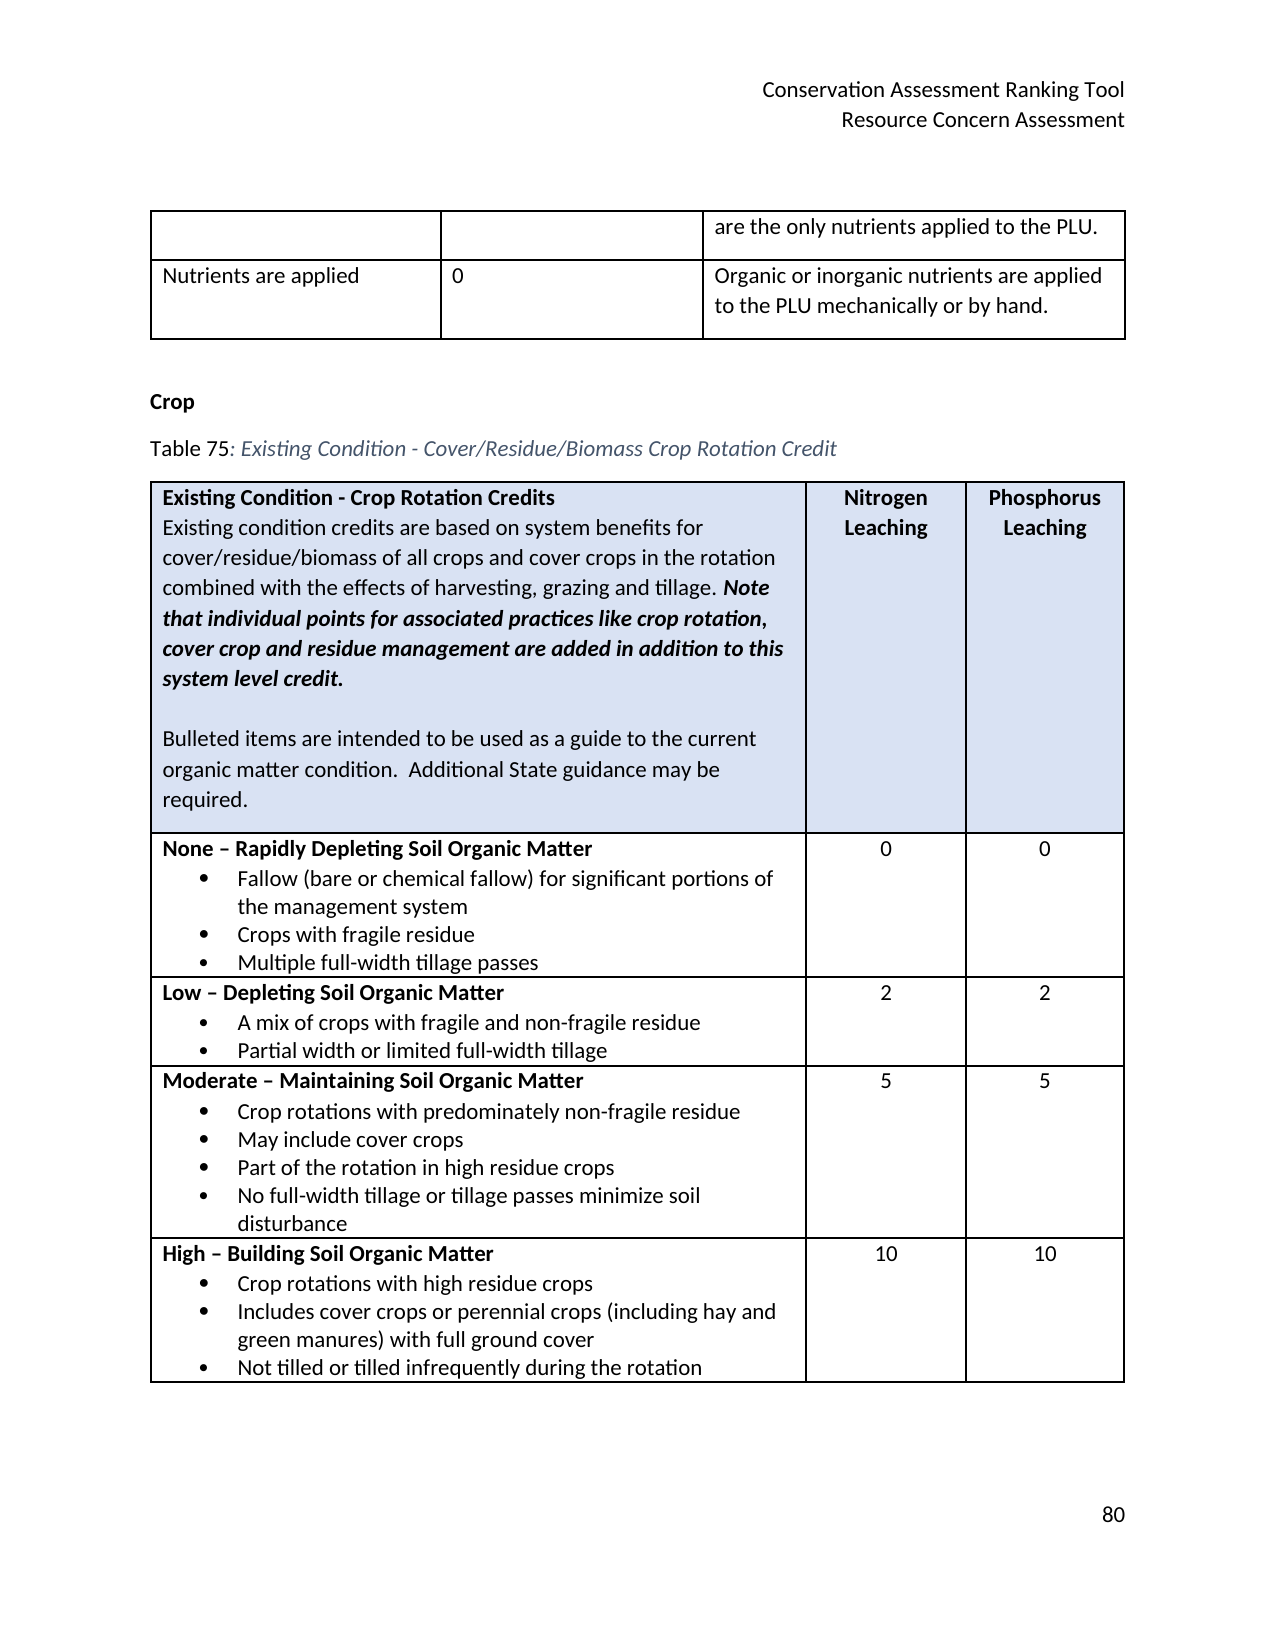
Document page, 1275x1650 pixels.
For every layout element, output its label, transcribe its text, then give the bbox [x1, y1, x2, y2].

table_cell 51 [442, 212, 702, 259]
table_cell 2 [967, 978, 1123, 1064]
table_cell 10 [967, 1239, 1123, 1381]
text Crop [150, 387, 1125, 415]
table_cell 0 [807, 834, 965, 976]
table_cell Low – Depleting Soil Organic Matter A mix of crops with fragile and non-fragile residue Partial width or limited full-width tillage [152, 978, 805, 1064]
table_cell Organic or inorganic nutrients are applied to the PLU mechanically or by hand. [704, 261, 1124, 338]
table_cell Nutrients are applied [152, 261, 440, 338]
table_cell High – Building Soil Organic Matter Crop rotations with high residue crops Includes cover crops or perennial crops (including hay and green manures) with full ground cover Not tilled or tilled infrequently during the rotation [152, 1239, 805, 1381]
table_cell 10 [807, 1239, 965, 1381]
table_header Existing Condition - Crop Rotation Credits Existing condition credits are based on system benefits for cover/residue/biomass of all crops and cover crops in the rotation combined with the effects of harvesting, grazing and tillage. Note that individual points for associated practices like crop rotation, cover crop and residue management are added in addition to this system level credit. Bulleted items are intended to be used as a guide to the current organic matter condition. Additional State guidance may be required. [152, 483, 805, 832]
table_cell Moderate – Maintaining Soil Organic Matter Crop rotations with predominately non-fragile residue May include cover crops Part of the rotation in high residue crops No full-width tillage or tillage passes minimize soil disturbance [152, 1067, 805, 1237]
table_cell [152, 212, 440, 259]
table_cell 0 [442, 261, 702, 338]
table_cell None – Rapidly Depleting Soil Organic Matter Fallow (bare or chemical fallow) for significant portions of the management system Crops with fragile residue Multiple full-width tillage passes [152, 834, 805, 976]
table_cell 5 [967, 1067, 1123, 1237]
text Table 75: Existing Condition - Cover/Residue/Biomass Crop Rotation Credit [150, 434, 1125, 462]
table_cell 0 [967, 834, 1123, 976]
table_cell 2 [807, 978, 965, 1064]
table_header Nitrogen Leaching [807, 483, 965, 832]
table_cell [704, 212, 1124, 259]
table_cell 5 [807, 1067, 965, 1237]
table_header Phosphorus Leaching [967, 483, 1123, 832]
